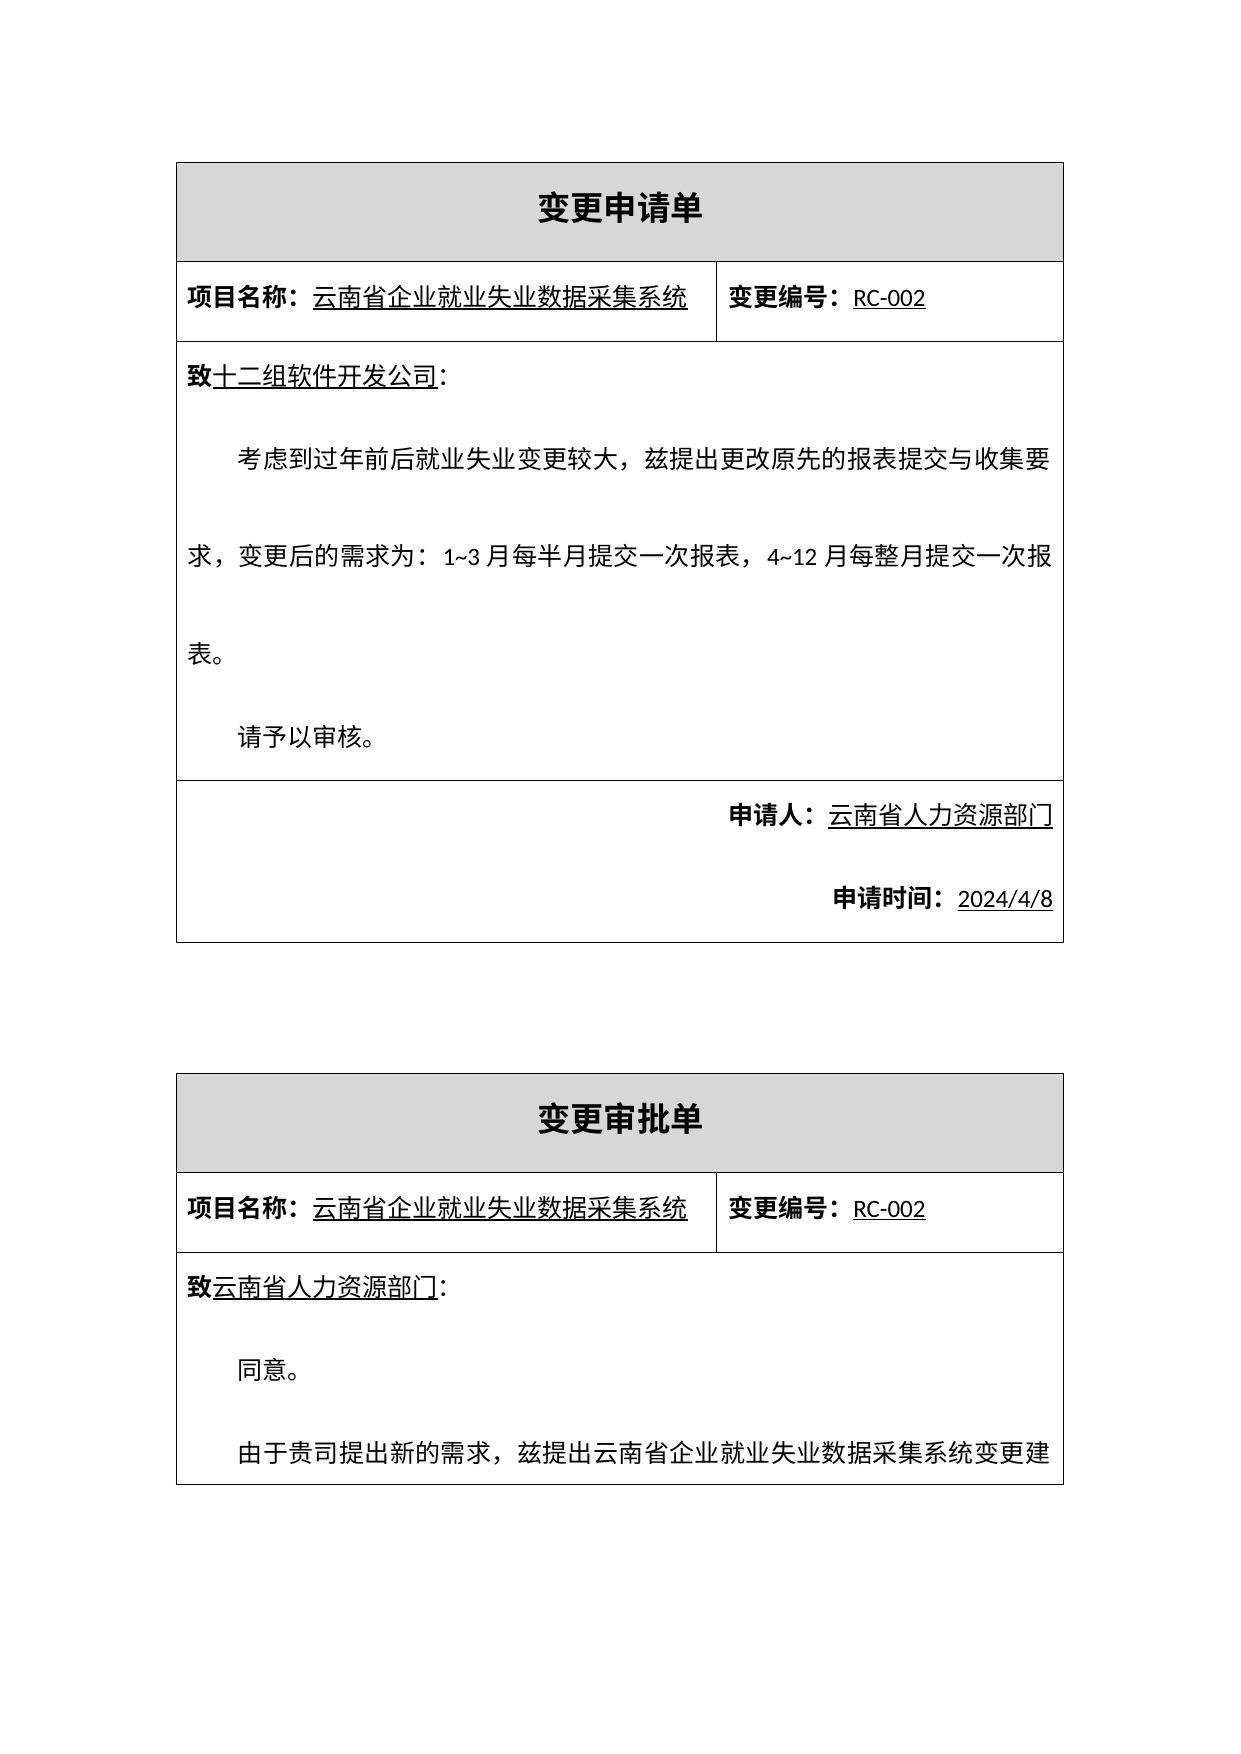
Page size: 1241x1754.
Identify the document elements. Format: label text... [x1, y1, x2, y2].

table_cell 项目名称：云南省企业就业失业数据采集系统 [177, 1173, 716, 1252]
table_header 变更申请单 [177, 163, 1063, 261]
table_cell 变更编号：RC-002 [717, 1173, 1063, 1252]
table_cell 变更编号：RC-002 [717, 262, 1063, 341]
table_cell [177, 1253, 1063, 1484]
table_cell 项目名称：云南省企业就业失业数据采集系统 [177, 262, 716, 341]
table_cell 致十二组软件开发公司： 考虑到过年前后就业失业变更较大，兹提出更改原先的报表提交与收集要求，变更后的需求为：1~3 月每半月提交一次报表，4~12 月每整月提交一次报表。 请予以审核。 [177, 342, 1063, 780]
table_header 变更审批单 [177, 1074, 1063, 1172]
table_cell 申请人：云南省人力资源部门 申请时间：2024/4/8 [177, 781, 1063, 942]
